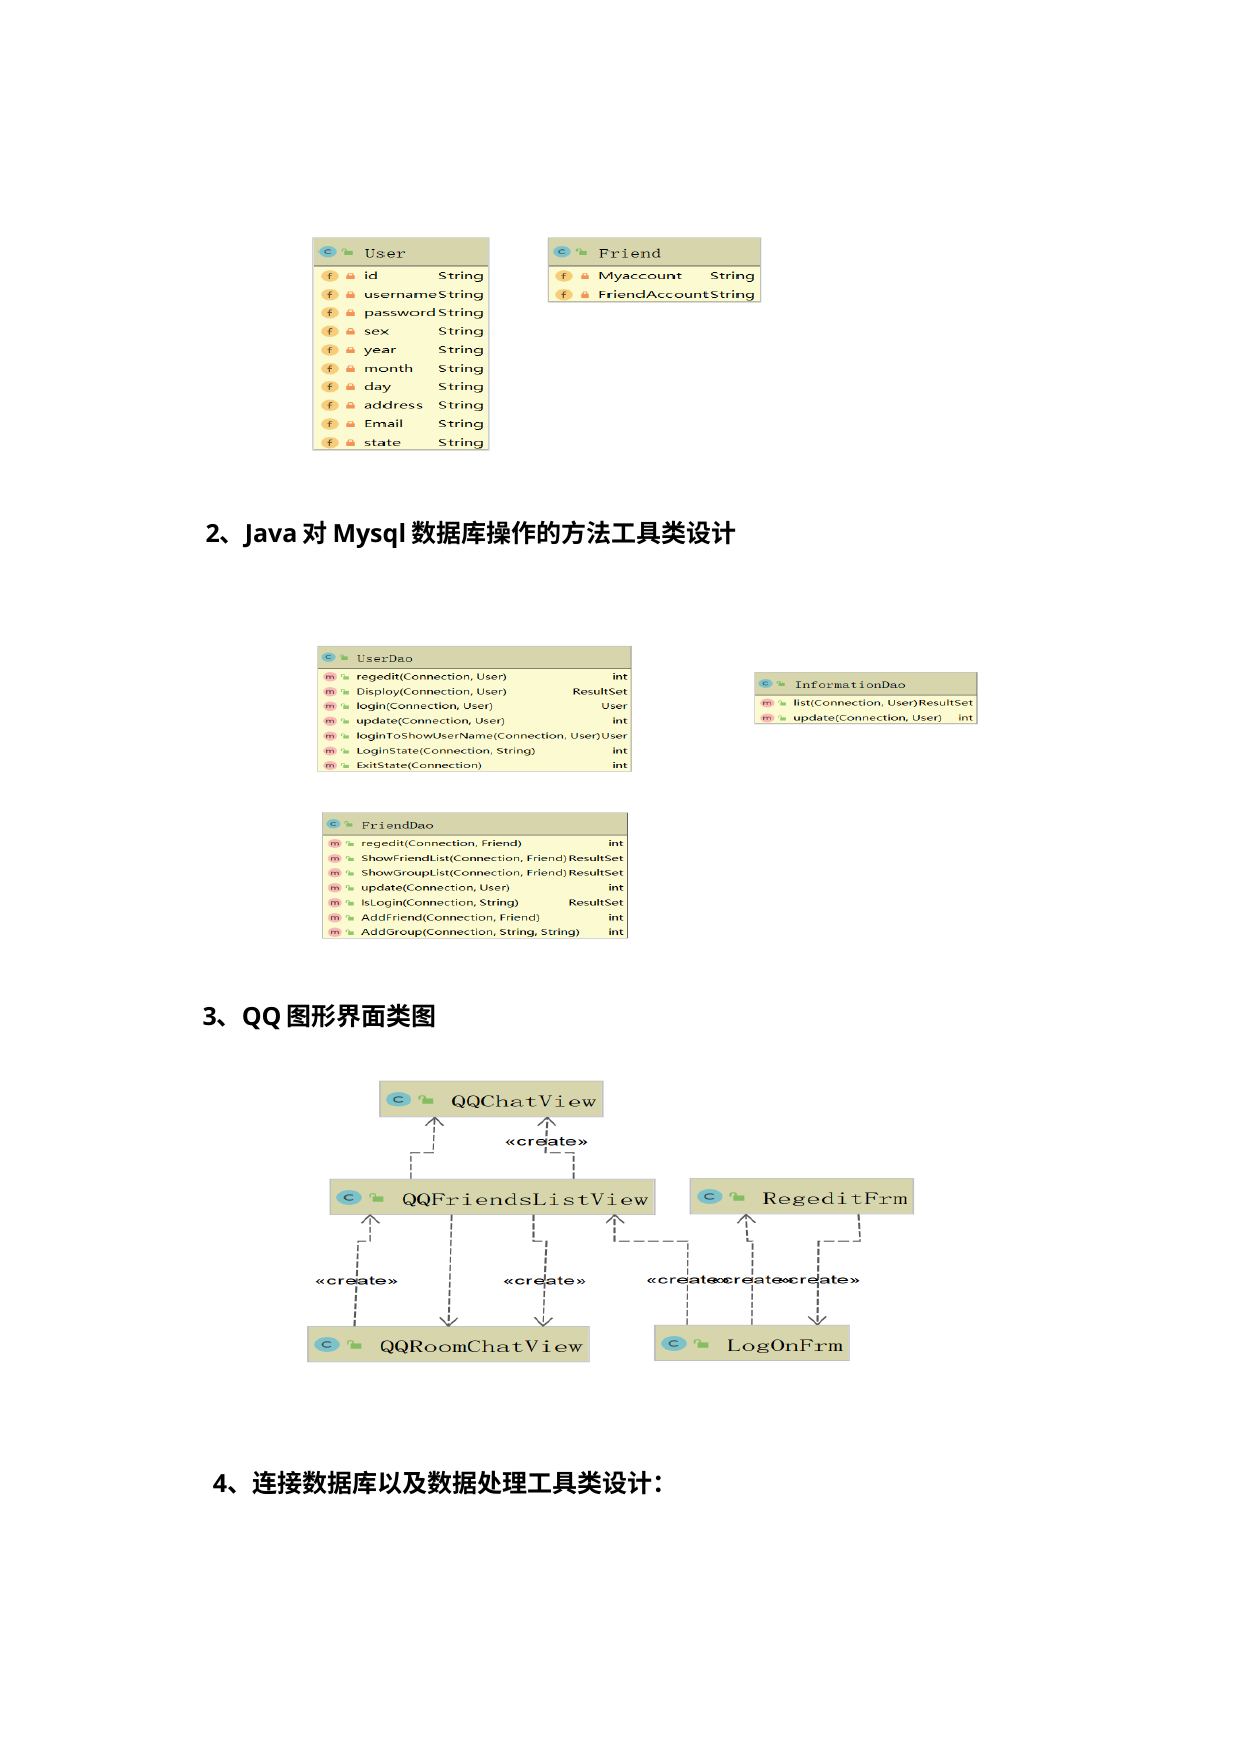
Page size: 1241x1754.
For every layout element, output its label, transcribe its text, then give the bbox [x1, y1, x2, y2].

picture [221, 1055, 1034, 1434]
picture [236, 611, 1053, 967]
picture [223, 186, 1029, 501]
